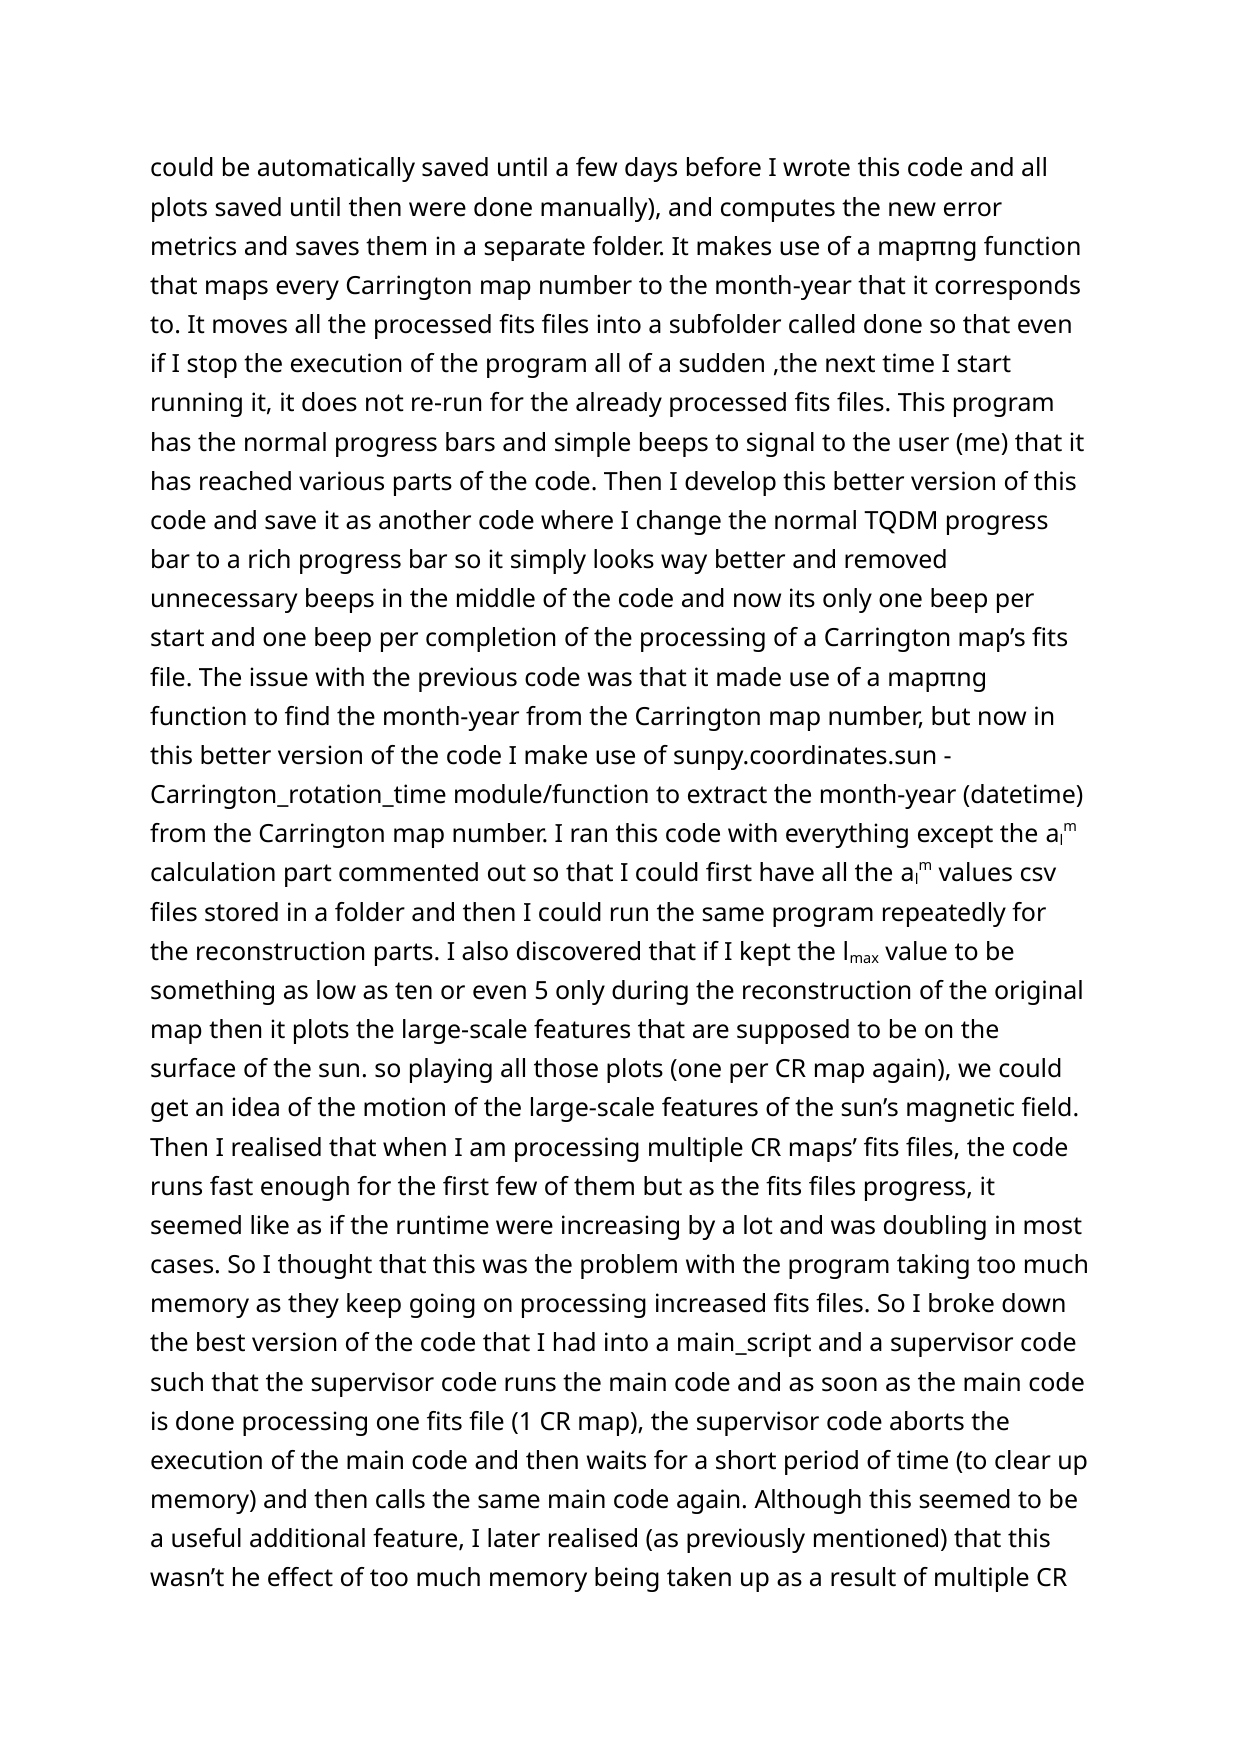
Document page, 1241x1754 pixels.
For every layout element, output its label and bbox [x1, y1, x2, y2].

text [150, 150, 1090, 1594]
